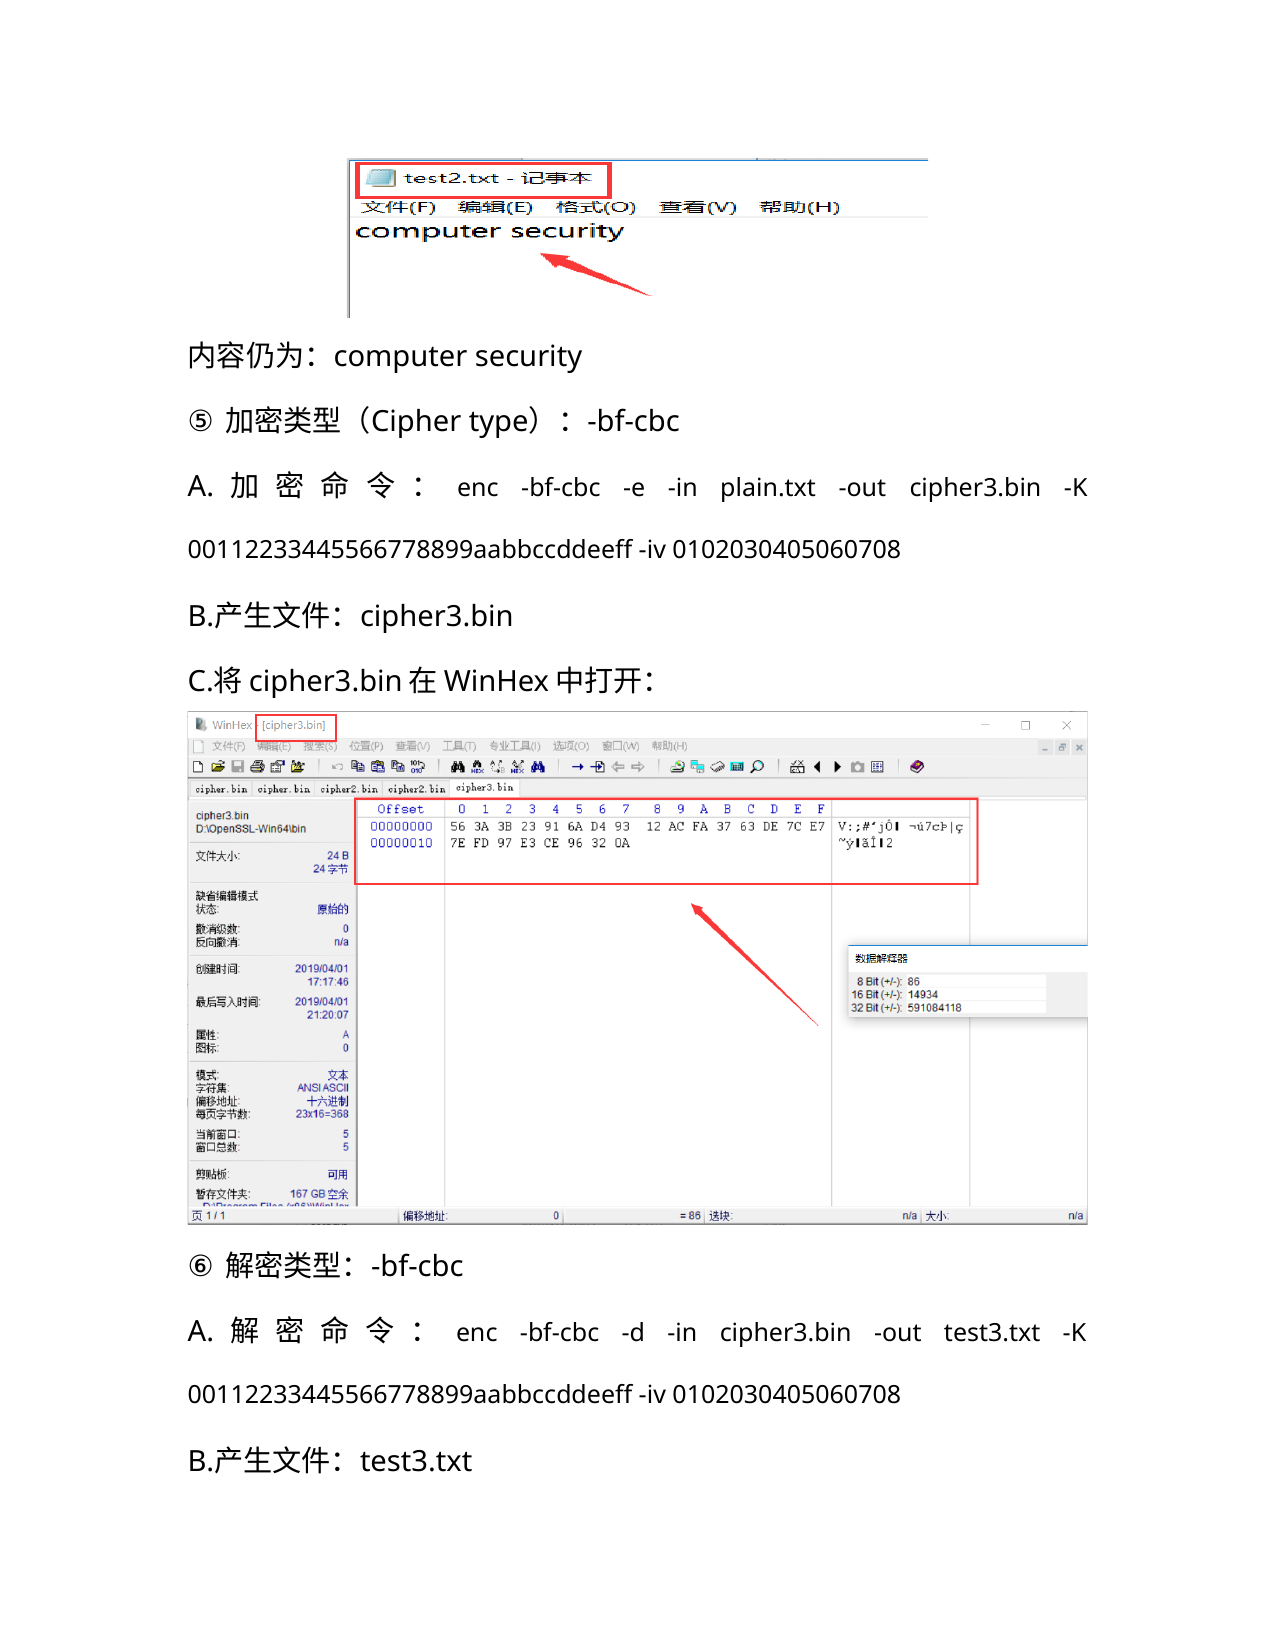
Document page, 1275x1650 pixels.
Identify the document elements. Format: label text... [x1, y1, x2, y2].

text C.将cipher3.bin在WinHex中打开： [187, 646, 1087, 711]
picture [346, 158, 929, 318]
text A.加密命令：enc -bf-cbc -e -in plain.txt -out cipher3.bin -K 00112233445566778899aabbccddeeff -iv 0102030405060708 [187, 451, 1087, 581]
text B.产生文件：test3.txt [187, 1426, 1087, 1491]
text B.产生文件：cipher3.bin [187, 581, 1087, 646]
picture [187, 711, 1088, 1225]
list 解密类型：-bf-cbc [187, 1231, 1087, 1296]
list 加密类型（Cipher type）：-bf-cbc [187, 386, 1087, 451]
text A.解密命令：enc -bf-cbc -d -in cipher3.bin -out test3.txt -K 00112233445566778899aabbccddeeff -iv 0102030405060708 [187, 1296, 1087, 1426]
text 内容仍为：computer security [187, 321, 1087, 386]
